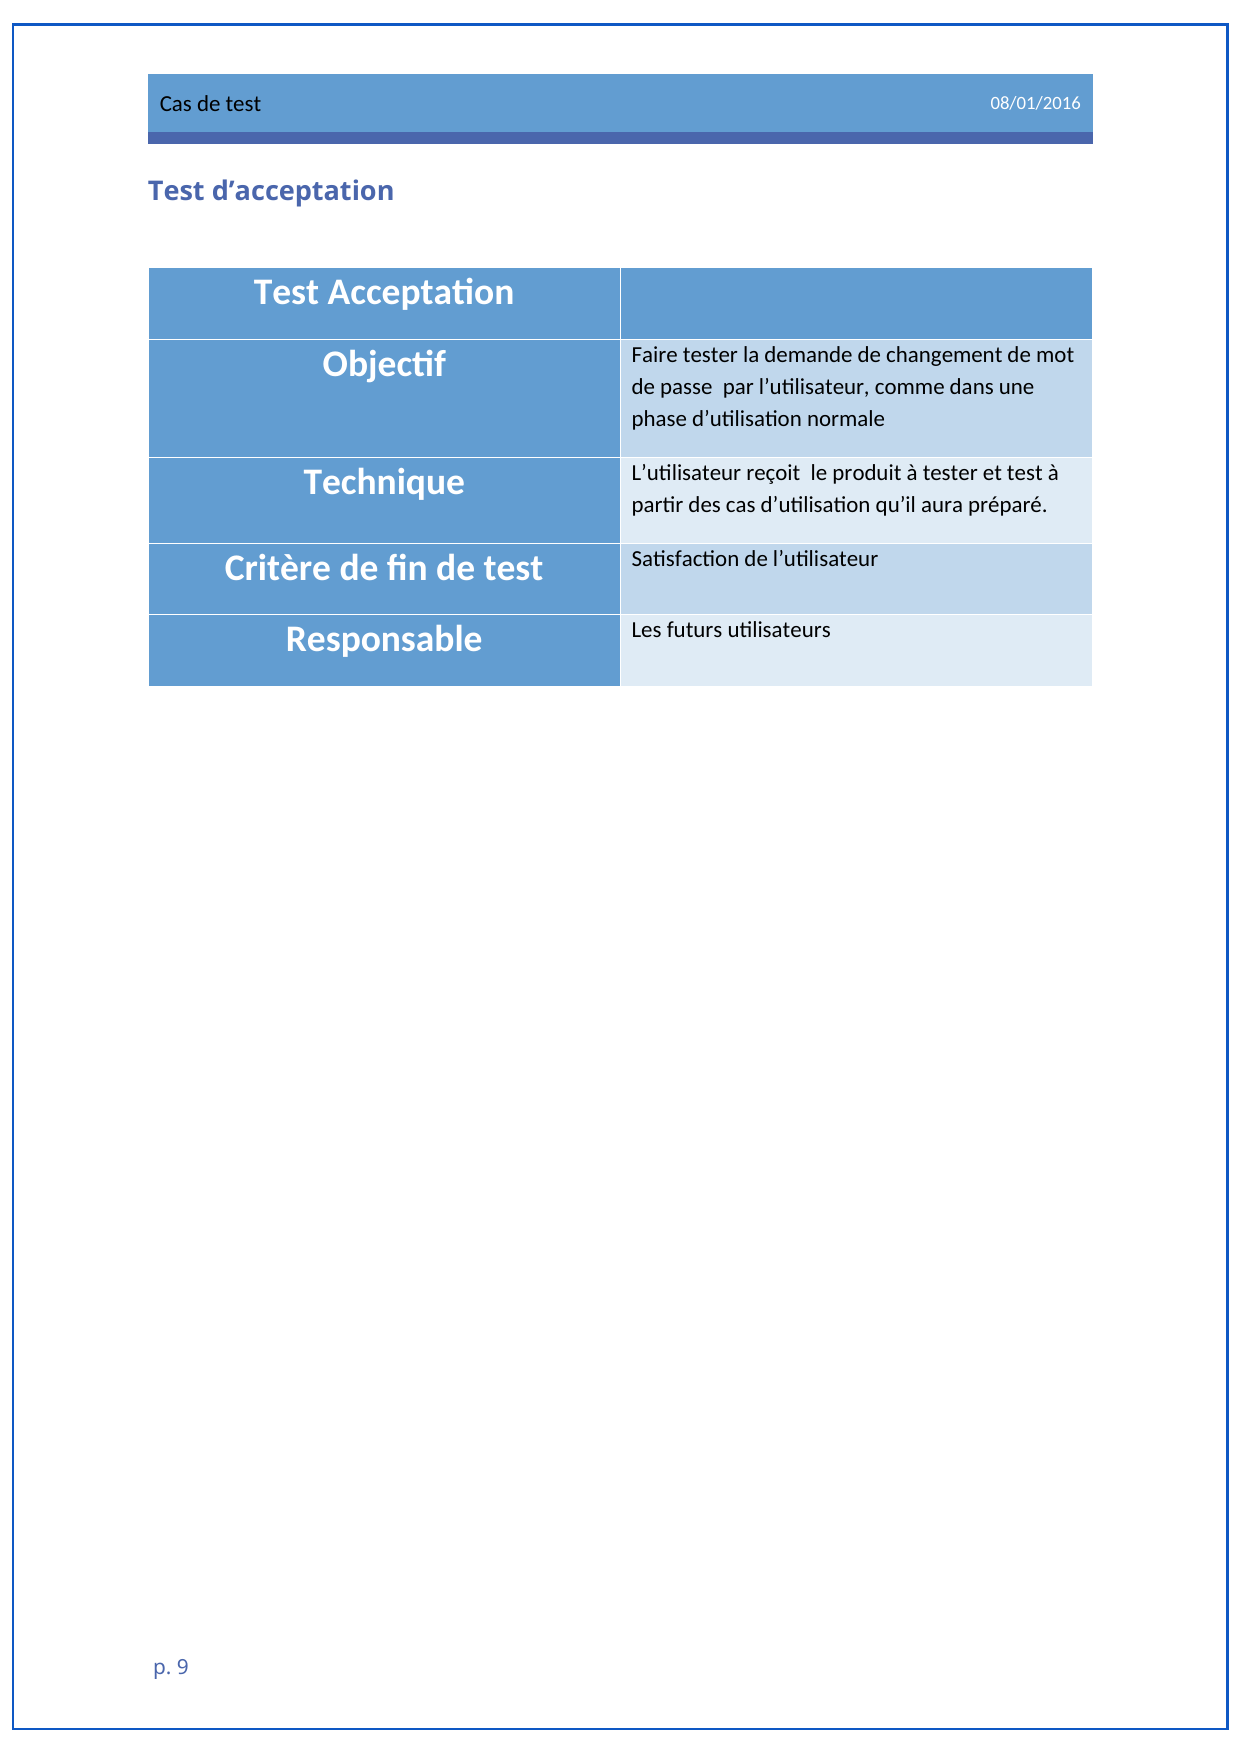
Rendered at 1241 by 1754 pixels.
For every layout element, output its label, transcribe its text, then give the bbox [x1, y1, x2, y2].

table_cell Les futurs utilisateurs [621, 615, 1092, 686]
table_cell Critère de fin de test [149, 544, 620, 614]
table_cell Satisfaction de l’utilisateur [621, 544, 1092, 614]
subtitle Test d’acceptation [148, 172, 1093, 209]
table_cell Faire tester la demande de changement de mot de passe par l’utilisateur, comme dans une phase d’utilisation normale [621, 340, 1092, 457]
table_cell L’utilisateur reçoit le produit à tester et test à partir des cas d’utilisation qu’il aura préparé. [621, 458, 1092, 543]
table_header [621, 268, 1092, 339]
table_header Test Acceptation [149, 268, 620, 339]
table_cell Technique [149, 458, 620, 543]
table_cell Responsable [149, 615, 620, 686]
table_cell Objectif [149, 340, 620, 457]
